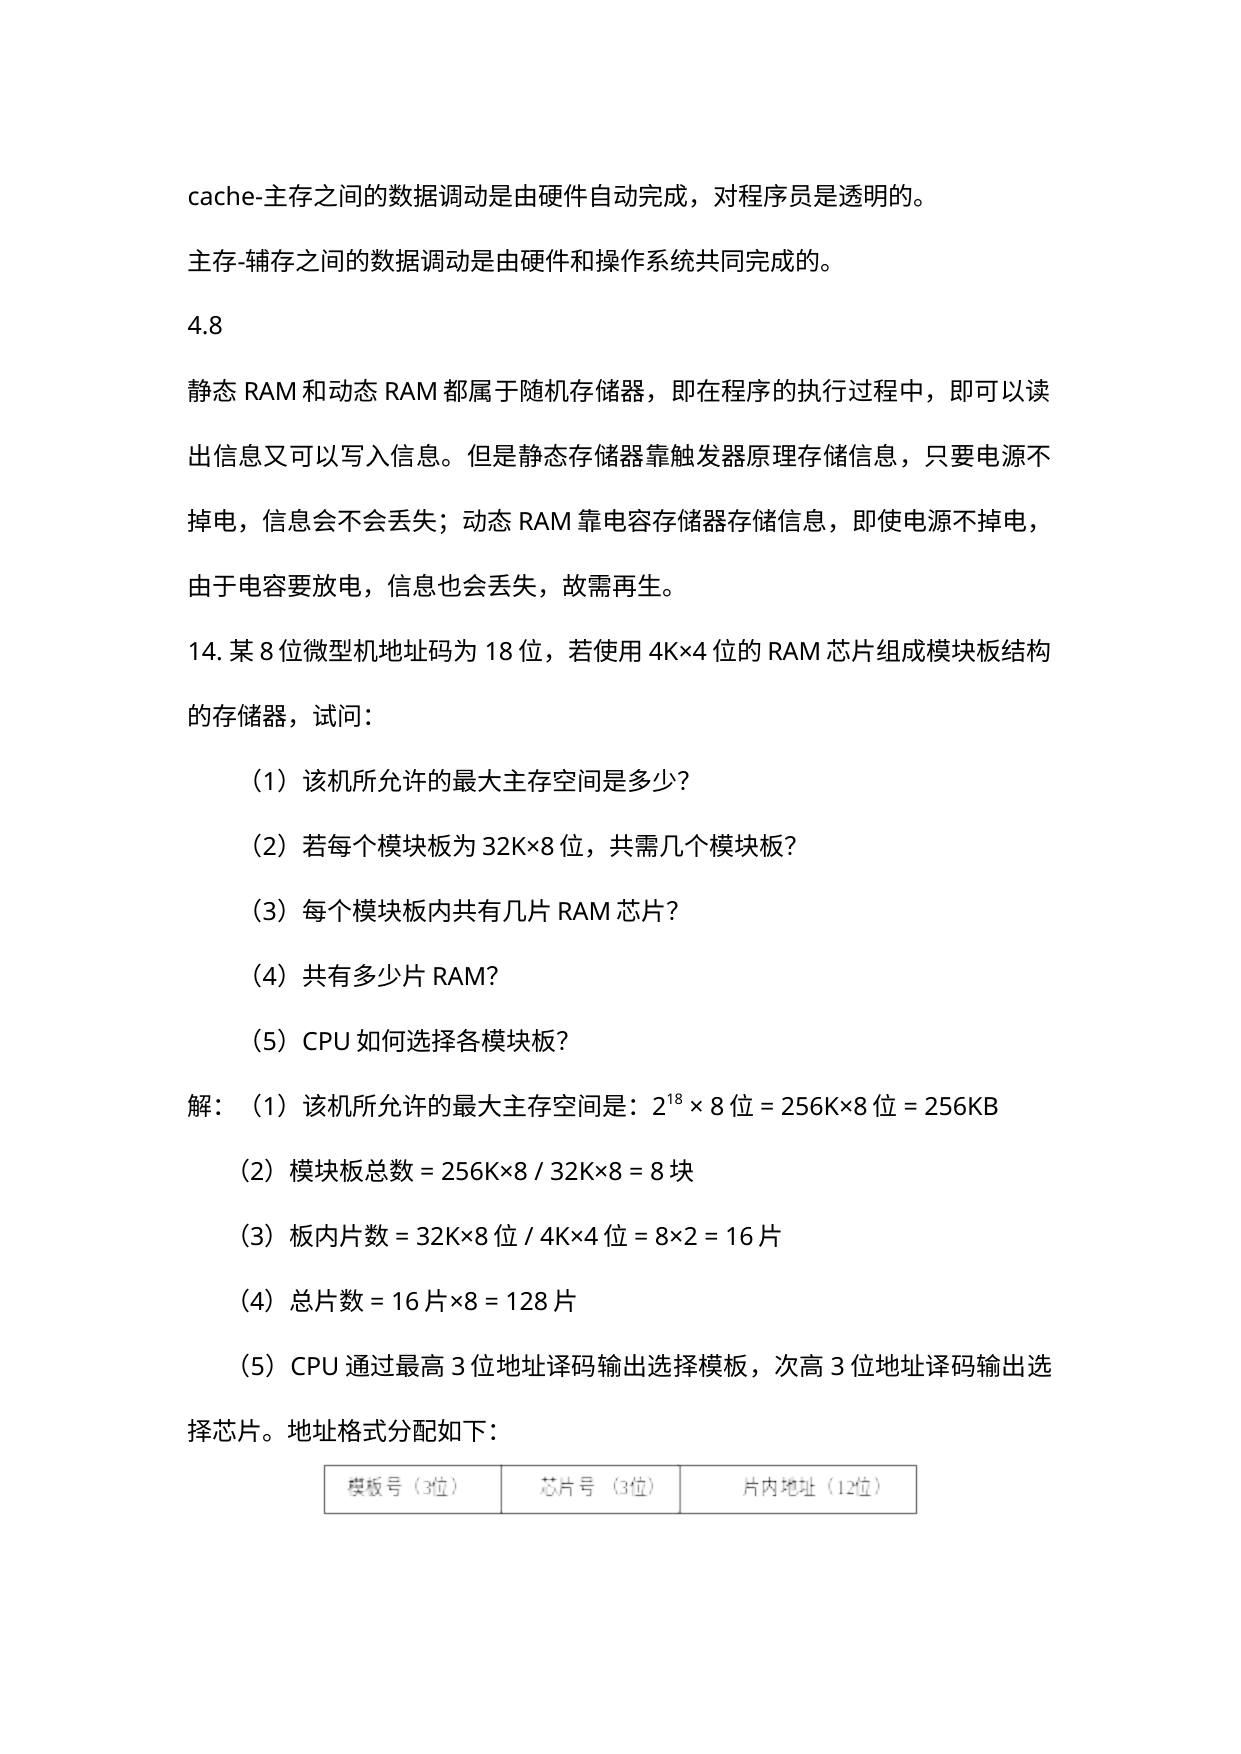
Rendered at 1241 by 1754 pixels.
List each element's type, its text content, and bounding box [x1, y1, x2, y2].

text （2）模块板总数 = 256K×8 / 32K×8 = 8块 [187, 1137, 1053, 1202]
text （2）若每个模块板为32K×8位，共需几个模块板？ [187, 812, 1053, 877]
text （5）CPU如何选择各模块板？ [187, 1007, 1053, 1072]
text cache-主存之间的数据调动是由硬件自动完成，对程序员是透明的。 [187, 162, 1053, 227]
text 14. 某8位微型机地址码为18位，若使用4K×4位的RAM芯片组成模块板结构的存储器，试问： [187, 617, 1053, 747]
text 静态RAM和动态RAM都属于随机存储器，即在程序的执行过程中，即可以读出信息又可以写入信息。但是静态存储器靠触发器原理存储信息，只要电源不掉电，信息会不会丢失；动态RAM靠电容存储器存储信息，即使电源不掉电，由于电容要放电，信息也会丢失，故需再生。 [187, 357, 1053, 617]
text （4）共有多少片RAM？ [187, 942, 1053, 1007]
text 4.8 [187, 292, 1053, 357]
text （3）板内片数 = 32K×8位 / 4K×4位 = 8×2 = 16片 [187, 1202, 1053, 1267]
text （3）每个模块板内共有几片RAM芯片？ [187, 877, 1053, 942]
text （5）CPU通过最高3位地址译码输出选择模板，次高3位地址译码输出选择芯片。地址格式分配如下： [187, 1332, 1053, 1462]
text （1）该机所允许的最大主存空间是多少？ [187, 747, 1053, 812]
text 解：（1）该机所允许的最大主存空间是：218 × 8位 = 256K×8位 = 256KB [187, 1072, 1053, 1137]
text 主存-辅存之间的数据调动是由硬件和操作系统共同完成的。 [187, 227, 1053, 292]
text （4）总片数 = 16片×8 = 128片 [187, 1267, 1053, 1332]
